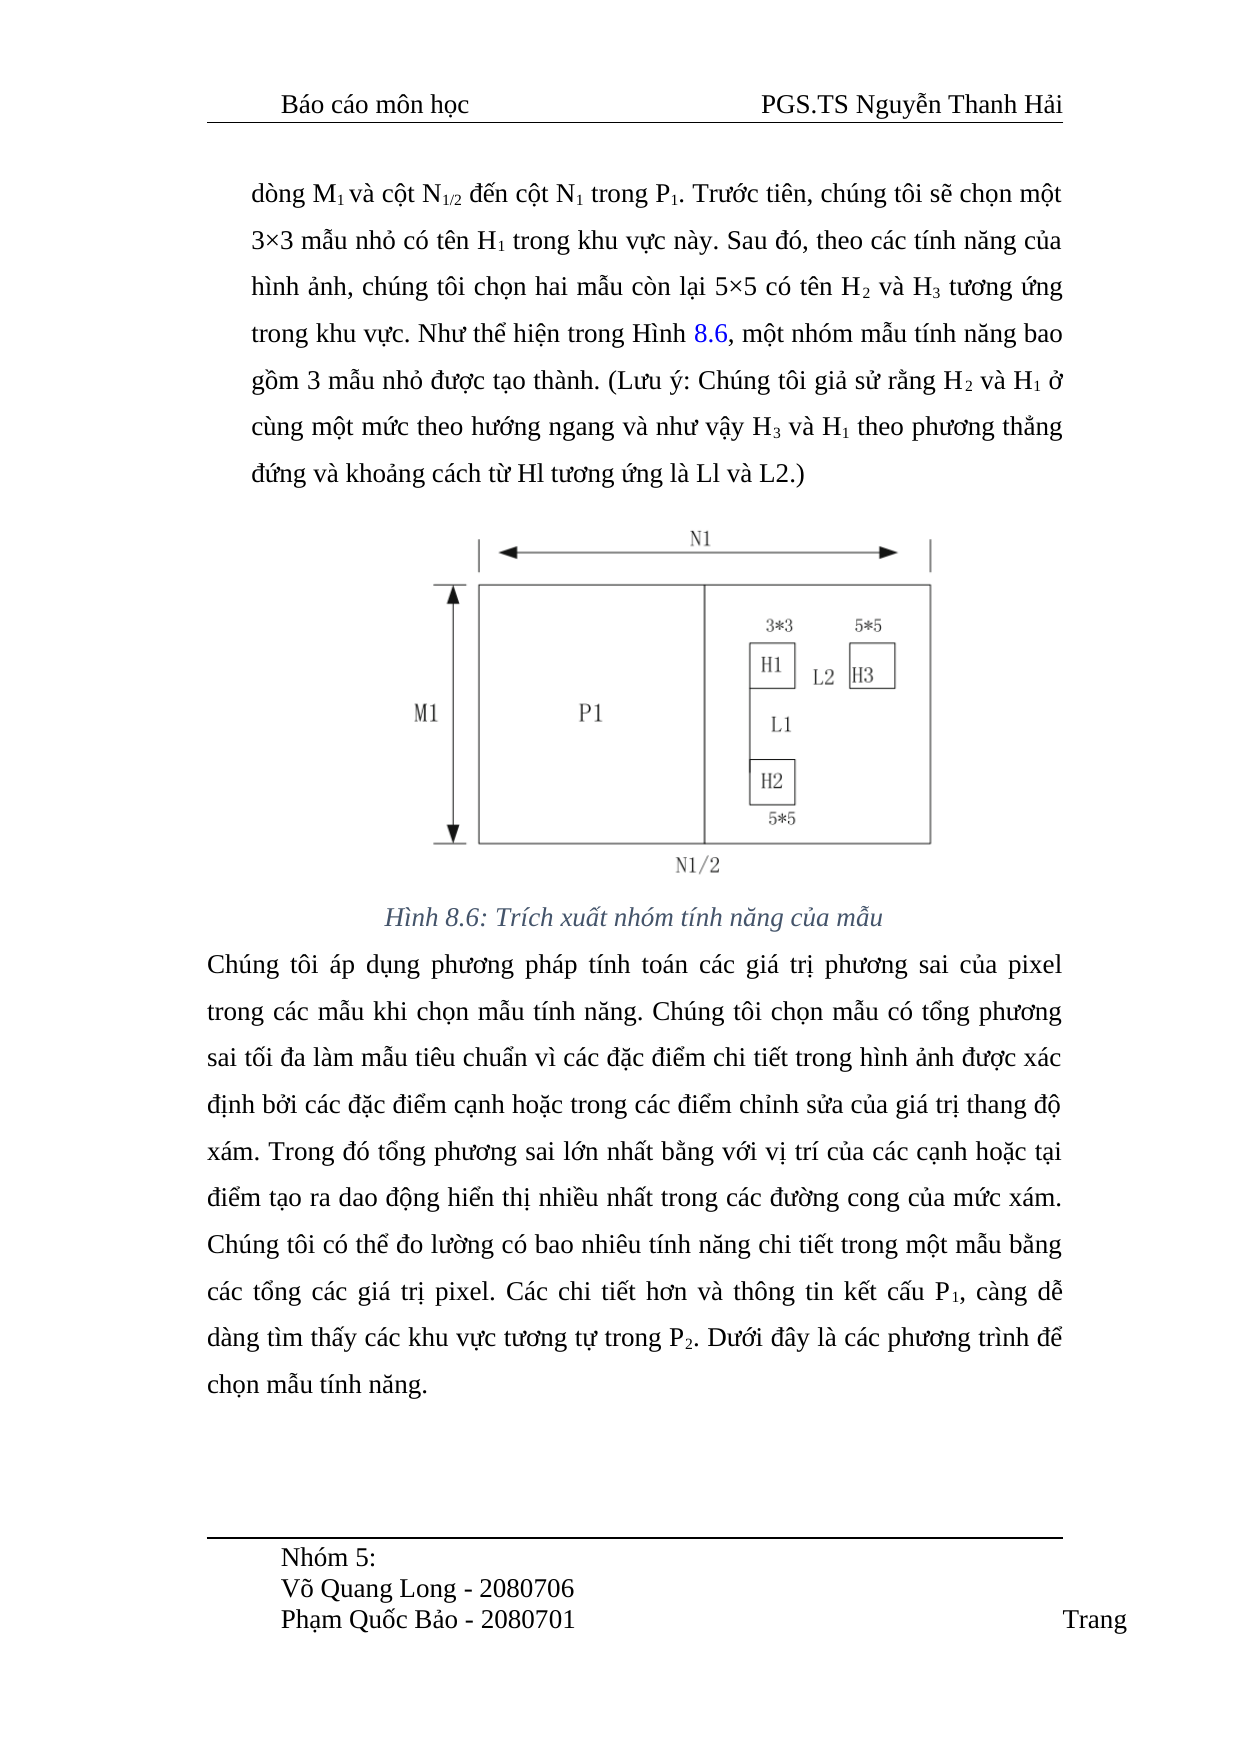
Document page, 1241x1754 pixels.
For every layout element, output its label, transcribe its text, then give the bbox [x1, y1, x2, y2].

picture [395, 503, 949, 886]
text Hình 8.6: Trích xuất nhóm tính năng của mẫu [207, 902, 1063, 933]
text Chúng tôi áp dụng phương pháp tính toán các giá trị phương sai của pixel trong các mẫu khi chọn mẫu tính năng. Chúng tôi chọn mẫu có tổng phương sai tối đa làm mẫu tiêu chuẩn vì các đặc điểm chi tiết trong hình ảnh được xác định bởi các đặc điểm cạnh hoặc trong các điểm chỉnh sửa của giá trị thang độ xám. Trong đó tổng phương sai lớn nhất bằng với vị trí của các cạnh hoặc tại điểm tạo ra dao động hiển thị nhiều nhất trong các đường cong của mức xám. Chúng tôi có thể đo lường có bao nhiêu tính năng chi tiết trong một mẫu bằng các tổng các giá trị pixel. Các chi tiết hơn và thông tin kết cấu P1, càng dễ dàng tìm thấy các khu vực tương tự trong P2. Dưới đây là các phương trình để chọn mẫu tính năng. [207, 948, 1063, 1399]
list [207, 177, 1063, 488]
